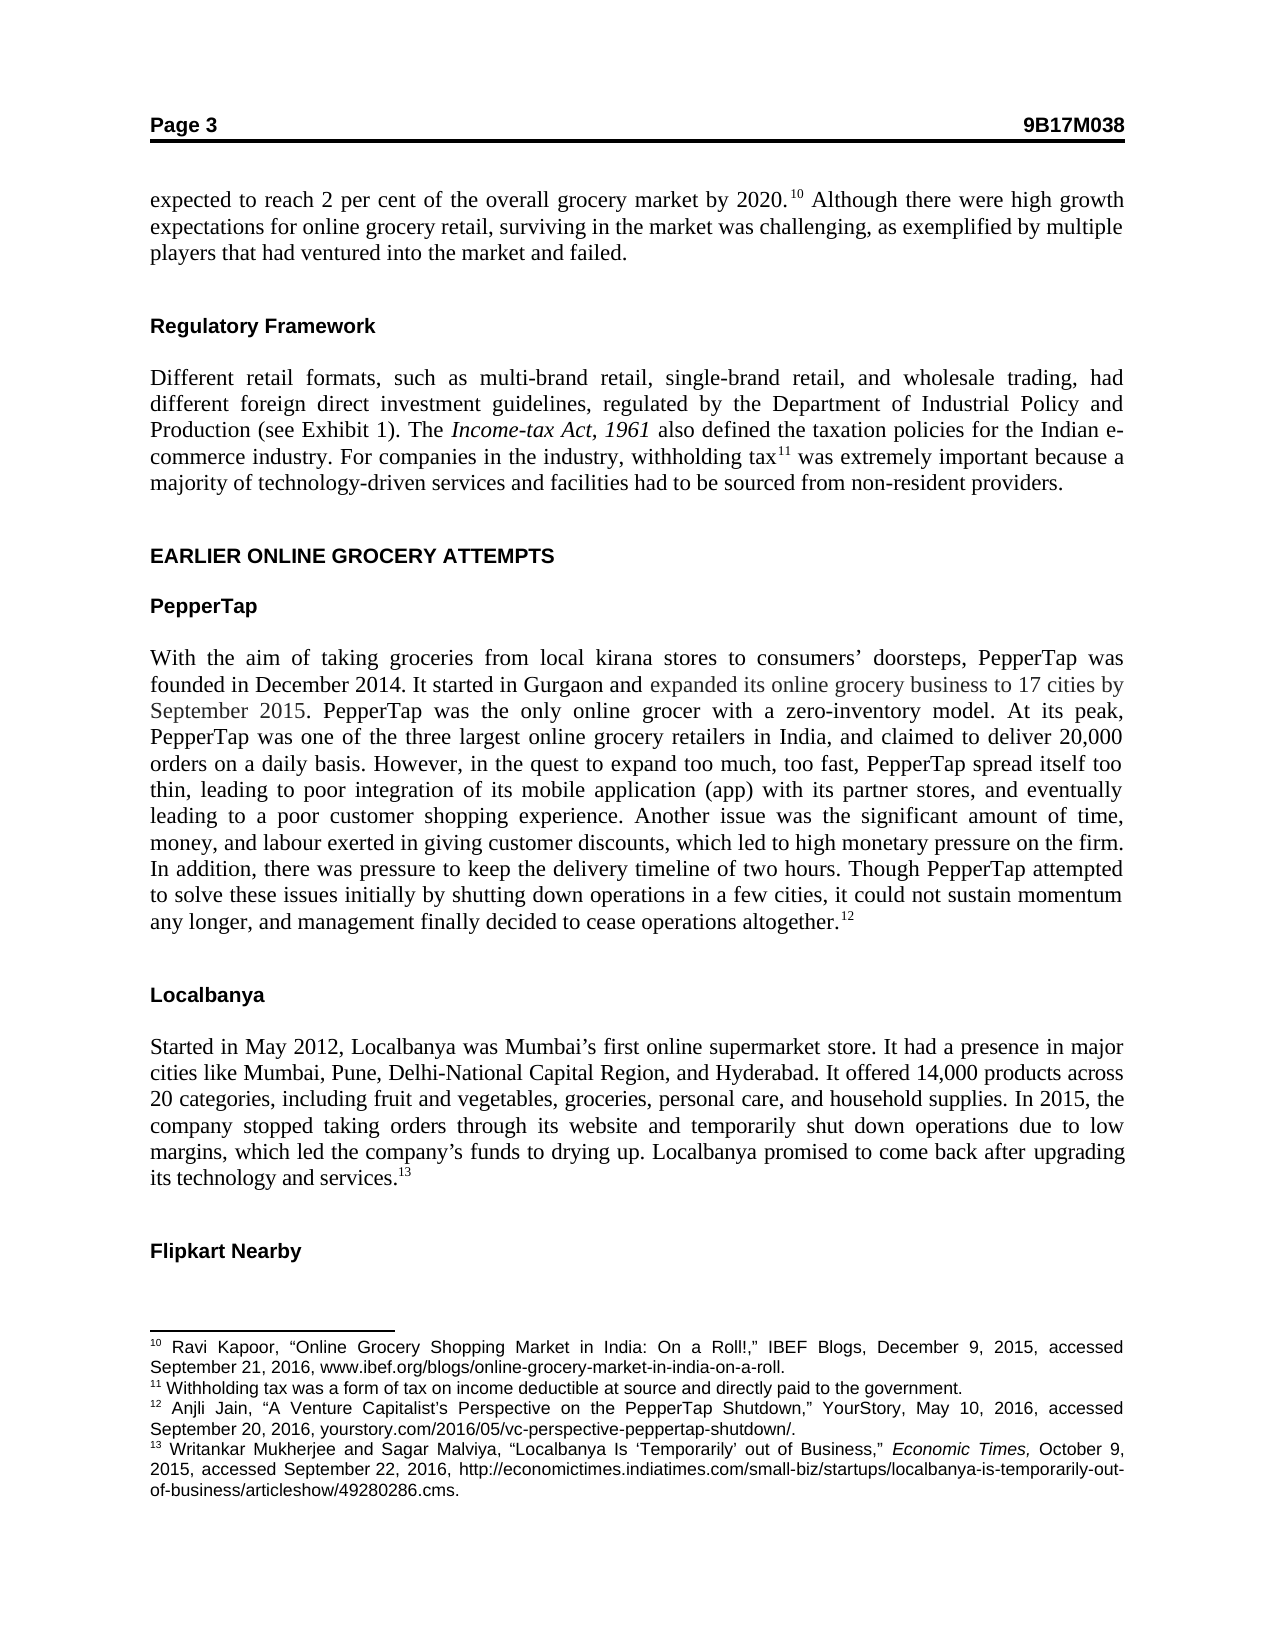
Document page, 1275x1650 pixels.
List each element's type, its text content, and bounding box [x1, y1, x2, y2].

text EARLIER online grocery ATTEMPTS [150, 544, 1125, 568]
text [150, 186, 1125, 265]
text PepperTap [150, 594, 1125, 618]
text Started in May 2012, Localbanya was Mumbai’s first online supermarket store. It had a presence in major cities like Mumbai, Pune, Delhi-National Capital Region, and Hyderabad. It offered 14,000 products across 20 categories, including fruit and vegetables, groceries, personal care, and household supplies. In 2015, the company stopped taking orders through its website and temporarily shut down operations due to low margins, which led the company’s funds to drying up. Localbanya promised to come back after upgrading its technology and services. [150, 1033, 1125, 1191]
text Flipkart Nearby [150, 1239, 1125, 1263]
text Localbanya [150, 982, 1125, 1006]
text Regulatory Framework [150, 313, 1125, 337]
text With the aim of taking groceries from local kirana stores to consumers’ doorsteps, PepperTap was founded in December 2014. It started in Gurgaon and expanded its online grocery business to 17 cities by September 2015. PepperTap was the only online grocer with a zero-inventory model. At its peak, PepperTap was one of the three largest online grocery retailers in India, and claimed to deliver 20,000 orders on a daily basis. However, in the quest to expand too much, too fast, PepperTap spread itself too thin, leading to poor integration of its mobile application (app) with its partner stores, and eventually leading to a poor customer shopping experience. Another issue was the significant amount of time, money, and labour exerted in giving customer discounts, which led to high monetary pressure on the firm. In addition, there was pressure to keep the delivery timeline of two hours. Though PepperTap attempted to solve these issues initially by shutting down operations in a few cities, it could not sustain momentum any longer, and management finally decided to cease operations altogether. [150, 644, 1125, 934]
text Different retail formats, such as multi-brand retail, single-brand retail, and wholesale trading, had different foreign direct investment guidelines, regulated by the Department of Industrial Policy and Production (see Exhibit 1). The Income-tax Act, 1961 also defined the taxation policies for the Indian e-commerce industry. For companies in the industry, withholding tax was extremely important because a majority of technology-driven services and facilities had to be sourced from non-resident providers. [150, 364, 1125, 496]
